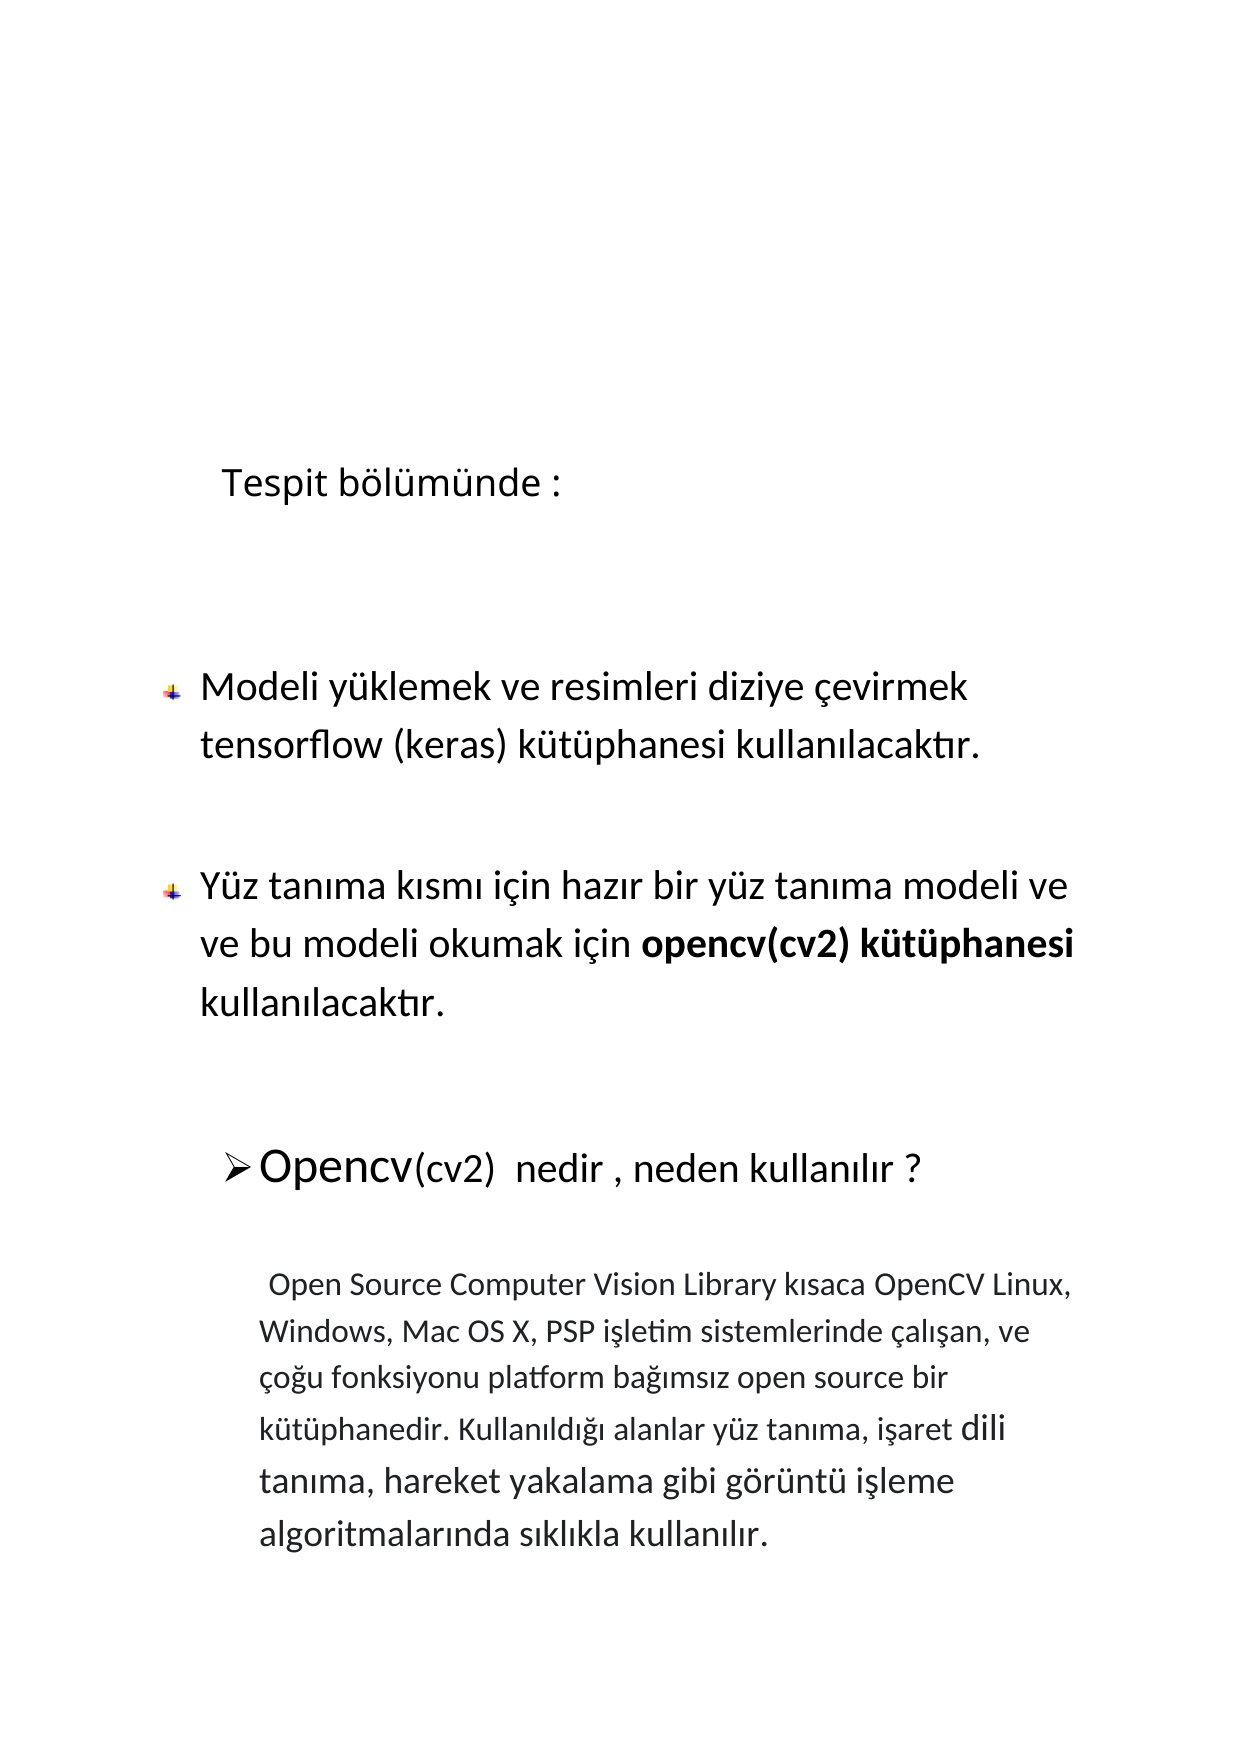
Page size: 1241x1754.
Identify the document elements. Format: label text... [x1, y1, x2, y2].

picture [163, 882, 181, 900]
list Open Source Computer Vision Library kısaca OpenCV Linux, Windows, Mac OS X, PSP işletim sistemlerinde çalışan, ve çoğu fonksiyonu platform bağımsız open source bir kütüphanedir. Kullanıldığı alanlar yüz tanıma, işaret dili tanıma, hareket yakalama gibi görüntü işleme algoritmalarında sıklıkla kullanılır. [259, 1263, 1093, 1555]
text Tespit bölümünde : [221, 456, 1093, 507]
list Yüz tanıma kısmı için hazır bir yüz tanıma modeli ve ve bu modeli okumak için opencv(cv2) kütüphanesi kullanılacaktır. [162, 859, 1093, 1027]
list Modeli yüklemek ve resimleri diziye çevirmek tensorflow (keras) kütüphanesi kullanılacaktır. [162, 659, 1093, 769]
picture [163, 683, 181, 700]
list Opencv(cv2) nedir , neden kullanılır ? [221, 1134, 1093, 1195]
